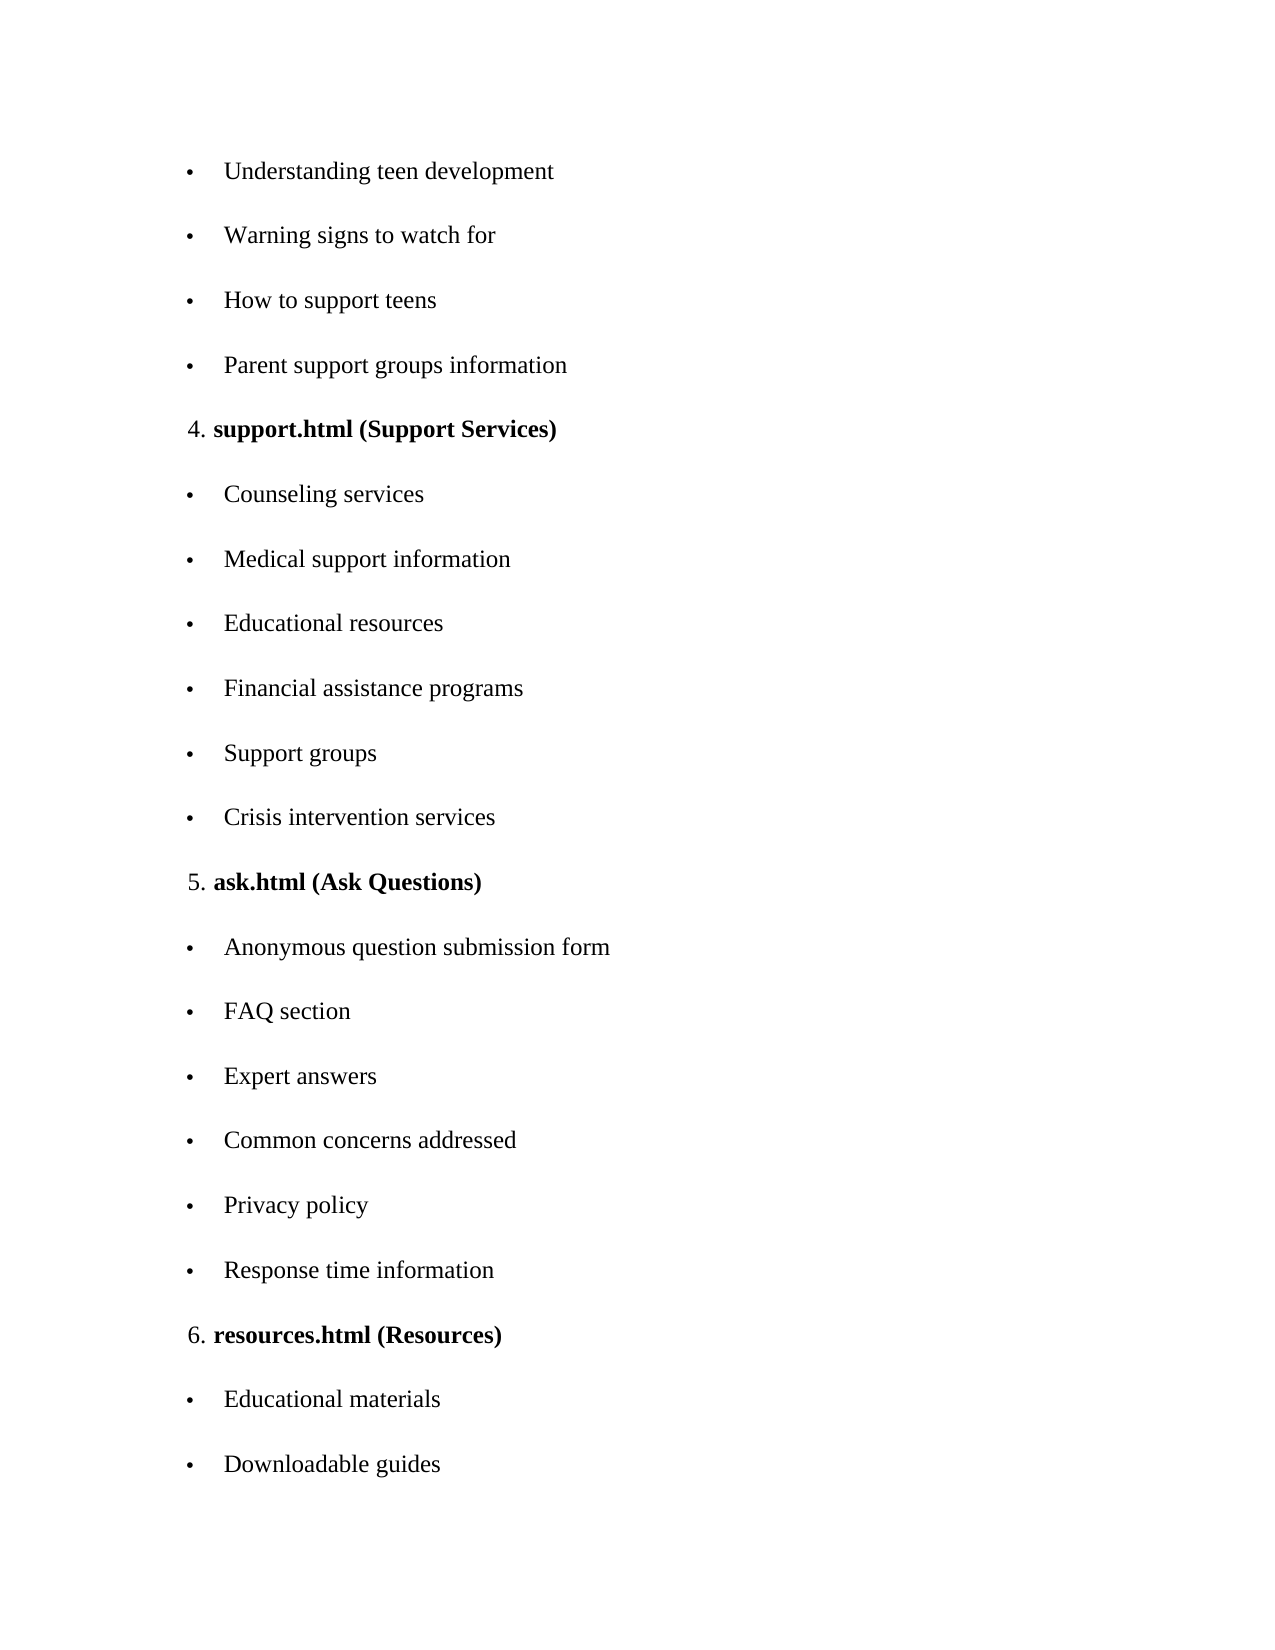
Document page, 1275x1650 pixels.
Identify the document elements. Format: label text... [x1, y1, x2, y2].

list Financial assistance programs [186, 673, 1124, 702]
list Expert answers [186, 1061, 1124, 1090]
text 4. support.html (Support Services) [187, 414, 1124, 443]
text 6. resources.html (Resources) [187, 1320, 1124, 1348]
list Medical support information [186, 544, 1124, 572]
list Downloadable guides [186, 1449, 1124, 1478]
text 5. ask.html (Ask Questions) [187, 867, 1124, 896]
list Support groups [186, 738, 1124, 766]
list Privacy policy [186, 1190, 1124, 1219]
list Warning signs to watch for [186, 220, 1124, 249]
list Parent support groups information [186, 350, 1124, 378]
list Educational resources [186, 608, 1124, 637]
list Response time information [186, 1255, 1124, 1284]
list How to support teens [186, 285, 1124, 314]
list Anonymous question submission form [186, 932, 1124, 960]
list Crisis intervention services [186, 802, 1124, 831]
list Counseling services [186, 479, 1124, 508]
list Understanding teen development [186, 156, 1124, 184]
list FAQ section [186, 996, 1124, 1025]
list Educational materials [186, 1384, 1124, 1413]
list Common concerns addressed [186, 1126, 1124, 1154]
